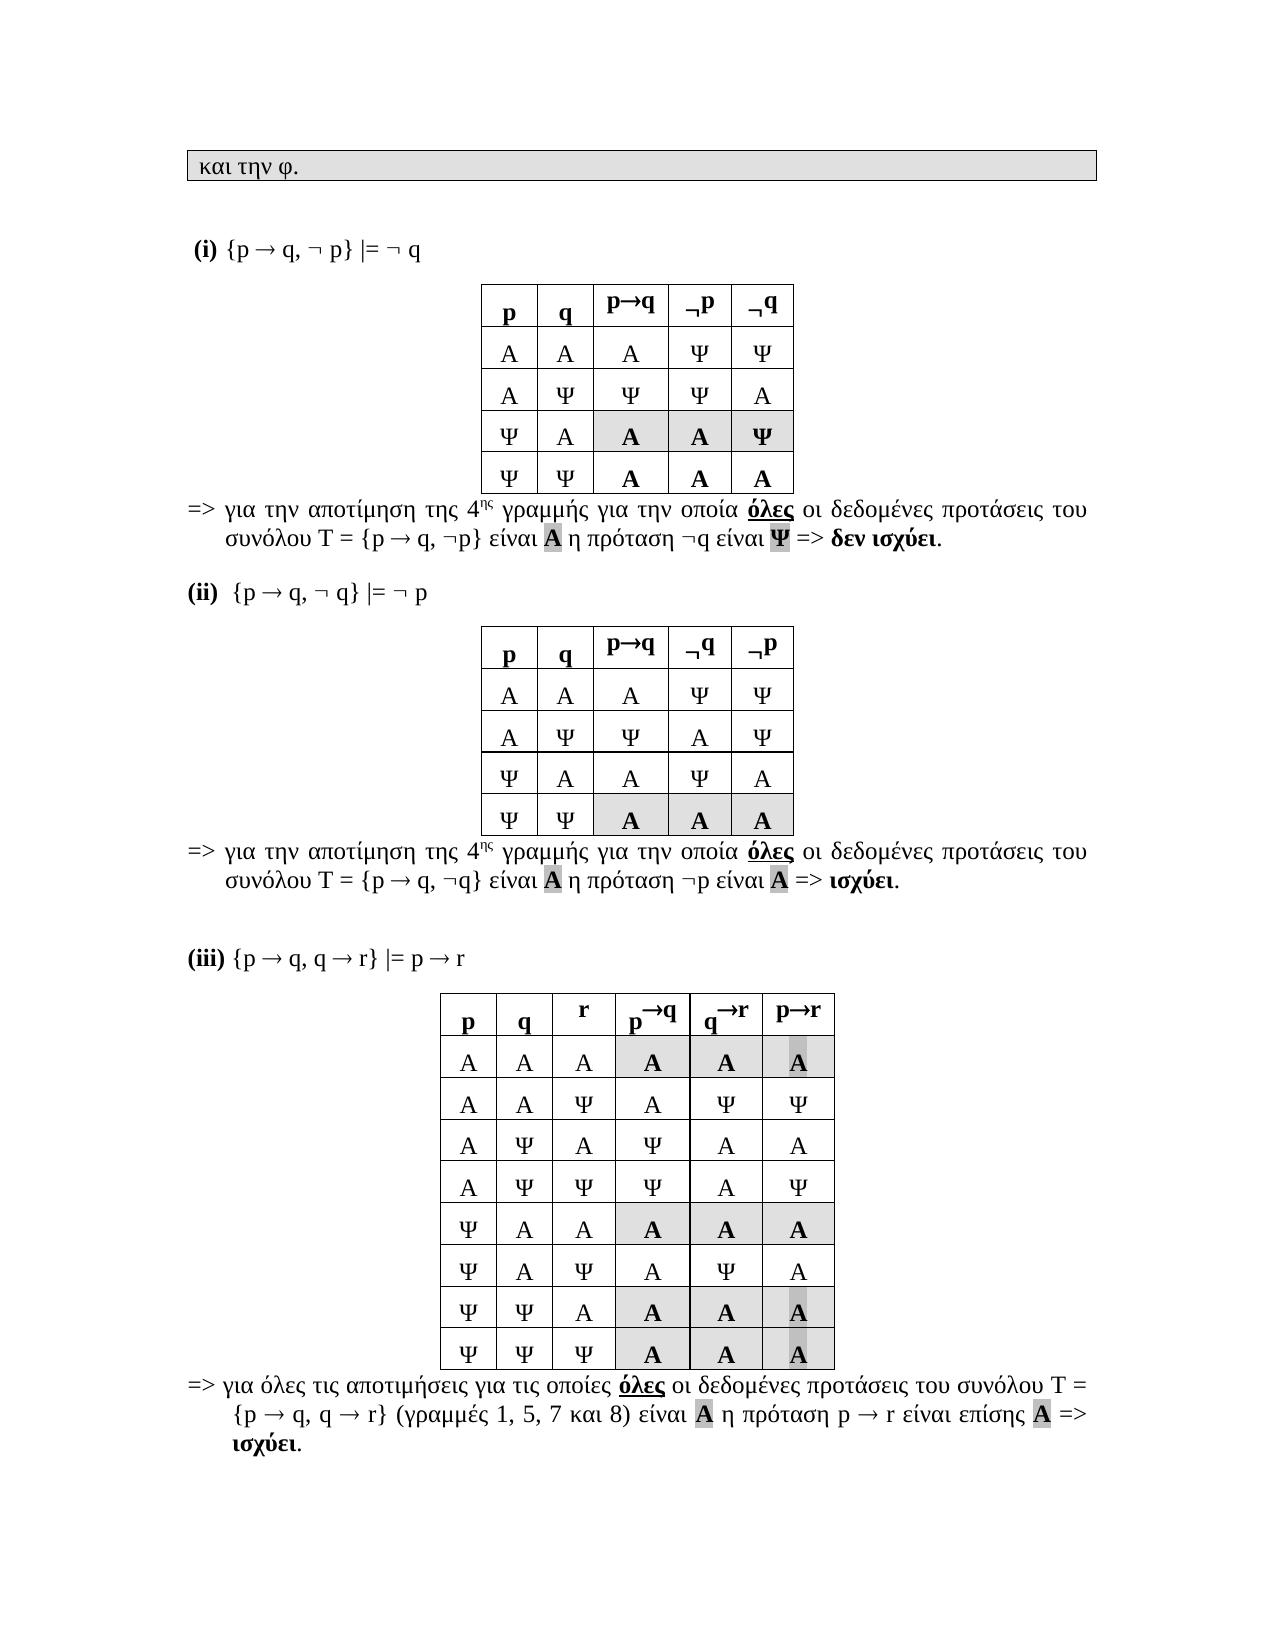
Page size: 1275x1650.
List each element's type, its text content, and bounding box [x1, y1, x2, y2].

table_cell Ψ [732, 411, 793, 451]
table_header p [482, 627, 537, 668]
table_cell Α [616, 1328, 689, 1369]
table_cell A [616, 1078, 689, 1118]
table_cell Α [763, 1328, 789, 1369]
text (iii) {p q, q r} |= p r [187, 943, 1087, 972]
table_cell Α [807, 1328, 834, 1369]
table_cell Α [616, 1245, 689, 1286]
table_cell A [482, 327, 537, 368]
table_cell A [594, 327, 668, 368]
table_cell A [553, 1036, 615, 1077]
table_cell Α [763, 1245, 834, 1286]
table_cell Α [691, 1036, 762, 1077]
table_cell Α [691, 1120, 762, 1160]
table_cell Α [691, 1161, 762, 1202]
table_header qr [691, 994, 762, 1035]
table_cell Α [594, 452, 668, 493]
table_cell Ψ [497, 1161, 552, 1202]
table_cell Α [669, 794, 731, 835]
table_cell A [441, 1078, 496, 1118]
text (ii) {p q, q} |= p [187, 577, 1087, 605]
table_cell Α [497, 1036, 552, 1077]
table_cell Ψ [482, 794, 537, 835]
table_cell Α [732, 794, 793, 835]
table_cell Ψ [553, 1245, 615, 1286]
table_header q [669, 627, 731, 668]
table_header pq [616, 994, 689, 1035]
table_cell Ψ [763, 1161, 834, 1202]
table_cell A [482, 669, 537, 710]
table_cell Α [497, 1203, 552, 1244]
table_cell Α [763, 1120, 834, 1160]
table_cell A [594, 669, 668, 710]
table_cell A [441, 1161, 496, 1202]
table_header pq [594, 285, 668, 326]
table_cell Ψ [482, 753, 537, 793]
table_cell Α [616, 1287, 689, 1327]
table_header pq [594, 627, 668, 668]
table_cell Ψ [538, 711, 593, 751]
table_cell Ψ [441, 1328, 496, 1369]
table_cell Α [669, 411, 731, 451]
text => για την αποτίμηση της 4ης γραμμής για την οποία όλες οι δεδομένες προτάσεις του συνόλου Τ = {p q, p} είναι Α η πρόταση q είναι Ψ => δεν ισχύει. [187, 494, 1087, 552]
table_cell Ψ [553, 1078, 615, 1118]
table_cell Ψ [594, 711, 668, 751]
table_cell Α [553, 1203, 615, 1244]
table_cell Α [807, 1036, 834, 1077]
table_cell Ψ [669, 369, 731, 409]
table_header q [732, 285, 793, 326]
table_header p [482, 285, 537, 326]
table_cell Ψ [441, 1287, 496, 1327]
table_cell A [441, 1036, 496, 1077]
table_header q [538, 285, 593, 326]
table_header q [497, 994, 552, 1035]
table_cell Α [763, 1203, 834, 1244]
table_cell Ψ [482, 452, 537, 493]
table_cell A [482, 711, 537, 751]
table_cell Α [497, 1245, 552, 1286]
table_cell Α [616, 1203, 689, 1244]
table_cell Ψ [497, 1120, 552, 1160]
table_cell A [669, 711, 731, 751]
table_cell A [441, 1120, 496, 1160]
table_cell Α [732, 452, 793, 493]
table_header q [538, 627, 593, 668]
table_cell Α [763, 1287, 789, 1327]
table_header r [553, 994, 615, 1035]
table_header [188, 151, 1096, 180]
table_cell Ψ [763, 1078, 834, 1118]
table_cell Α [538, 411, 593, 451]
table_cell Α [669, 452, 731, 493]
table_cell Ψ [538, 452, 593, 493]
table_cell Α [553, 1287, 615, 1327]
table_cell Α [807, 1287, 834, 1327]
table_cell A [616, 1036, 689, 1077]
table_cell A [482, 369, 537, 409]
table_cell Ψ [497, 1287, 552, 1327]
table_cell Ψ [538, 369, 593, 409]
table_cell Ψ [732, 711, 793, 751]
table_cell Α [732, 369, 793, 409]
table_cell Ψ [616, 1120, 689, 1160]
table_cell Α [538, 753, 593, 793]
table_cell Ψ [669, 327, 731, 368]
table_cell Ψ [553, 1161, 615, 1202]
table_cell Α [691, 1203, 762, 1244]
table_cell Α [594, 411, 668, 451]
table_cell Ψ [553, 1328, 615, 1369]
table_cell Ψ [691, 1078, 762, 1118]
table_cell Ψ [538, 794, 593, 835]
table_cell Ψ [669, 753, 731, 793]
table_cell Ψ [441, 1245, 496, 1286]
table_cell Α [594, 794, 668, 835]
table_header p [441, 994, 496, 1035]
table_header p [732, 627, 793, 668]
text => για την αποτίμηση της 4ης γραμμής για την οποία όλες οι δεδομένες προτάσεις του συνόλου Τ = {p q, q} είναι Α η πρόταση p είναι A => ισχύει. [187, 836, 1087, 893]
table_cell Α [763, 1036, 789, 1077]
table_cell Ψ [482, 411, 537, 451]
table_cell Α [553, 1120, 615, 1160]
table_cell Ψ [497, 1328, 552, 1369]
table_cell Α [594, 753, 668, 793]
table_cell Α [732, 753, 793, 793]
table_cell Α [538, 669, 593, 710]
table_cell Α [691, 1328, 762, 1369]
table_cell Ψ [691, 1245, 762, 1286]
text (i) {p q, p} |= q [187, 234, 1087, 263]
table_cell Α [497, 1078, 552, 1118]
table_cell Ψ [669, 669, 731, 710]
table_cell Ψ [732, 327, 793, 368]
table_cell Ψ [732, 669, 793, 710]
table_header pr [763, 994, 834, 1035]
table_header p [669, 285, 731, 326]
text => για όλες τις αποτιμήσεις για τις οποίες όλες οι δεδομένες προτάσεις του συνόλου Τ = {p q, q r} (γραμμές 1, 5, 7 και 8) είναι Α η πρόταση p r είναι επίσης A => ισχύει. [187, 1370, 1087, 1456]
table_cell Α [538, 327, 593, 368]
table_cell Ψ [616, 1161, 689, 1202]
table_cell Α [691, 1287, 762, 1327]
table_cell Ψ [594, 369, 668, 409]
table_cell Ψ [441, 1203, 496, 1244]
